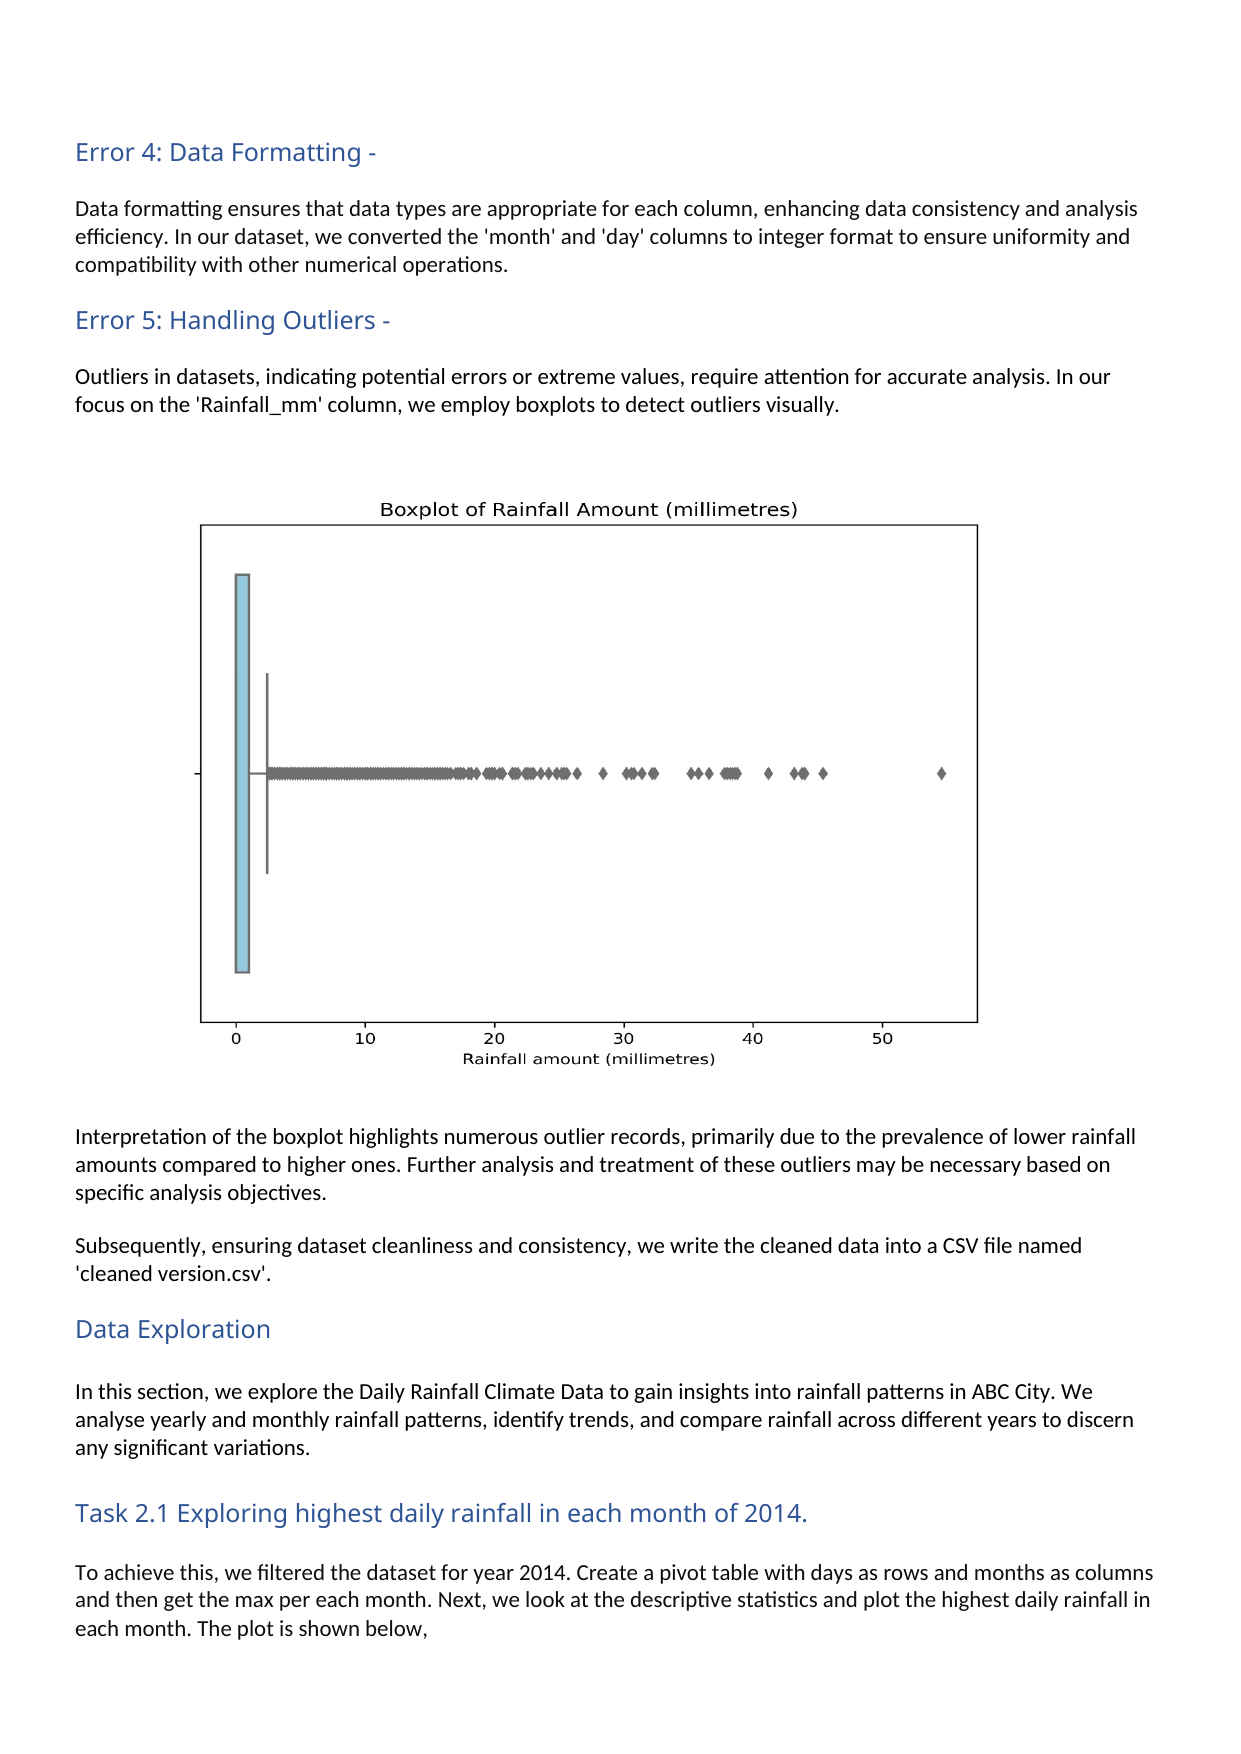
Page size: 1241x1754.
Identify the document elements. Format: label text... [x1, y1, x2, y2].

text To achieve this, we filtered the dataset for year 2014. Create a pivot table with days as rows and months as columns and then get the max per each month. Next, we look at the descriptive statistics and plot the highest daily rainfall in each month. The plot is shown below, [428, 1558, 1165, 1642]
text In this section, we explore the Daily Rainfall Climate Data to gain insights into rainfall patterns in ABC City. We analyse yearly and monthly rainfall patterns, identify trends, and compare rainfall across different years to discern any significant variations. [75, 1377, 1165, 1461]
text Data formatting ensures that data types are appropriate for each column, enhancing data consistency and analysis efficiency. In our dataset, we converted the 'month' and 'day' columns to integer format to ensure uniformity and compatibility with other numerical operations. [75, 194, 1165, 278]
subtitle Data Exploration [75, 1312, 1165, 1346]
text Outliers in datasets, indicating potential errors or extreme values, require attention for accurate analysis. In our focus on the 'Rainfall_mm' column, we employ boxplots to detect outliers visually. [75, 362, 1165, 418]
text Interpretation of the boxplot highlights numerous outlier records, primarily due to the prevalence of lower rainfall amounts compared to higher ones. Further analysis and treatment of these outliers may be necessary based on specific analysis objectives. [75, 1122, 1165, 1206]
subtitle Error 4: Data Formatting - [75, 135, 1165, 169]
text Subsequently, ensuring dataset cleanliness and consistency, we write the cleaned data into a CSV file named 'cleaned version.csv'. [75, 1231, 1165, 1287]
subtitle Task 2.1 Exploring highest daily rainfall in each month of 2014. [75, 1496, 1165, 1529]
picture [75, 447, 1077, 1093]
subtitle Error 5: Handling Outliers - [75, 303, 1165, 337]
